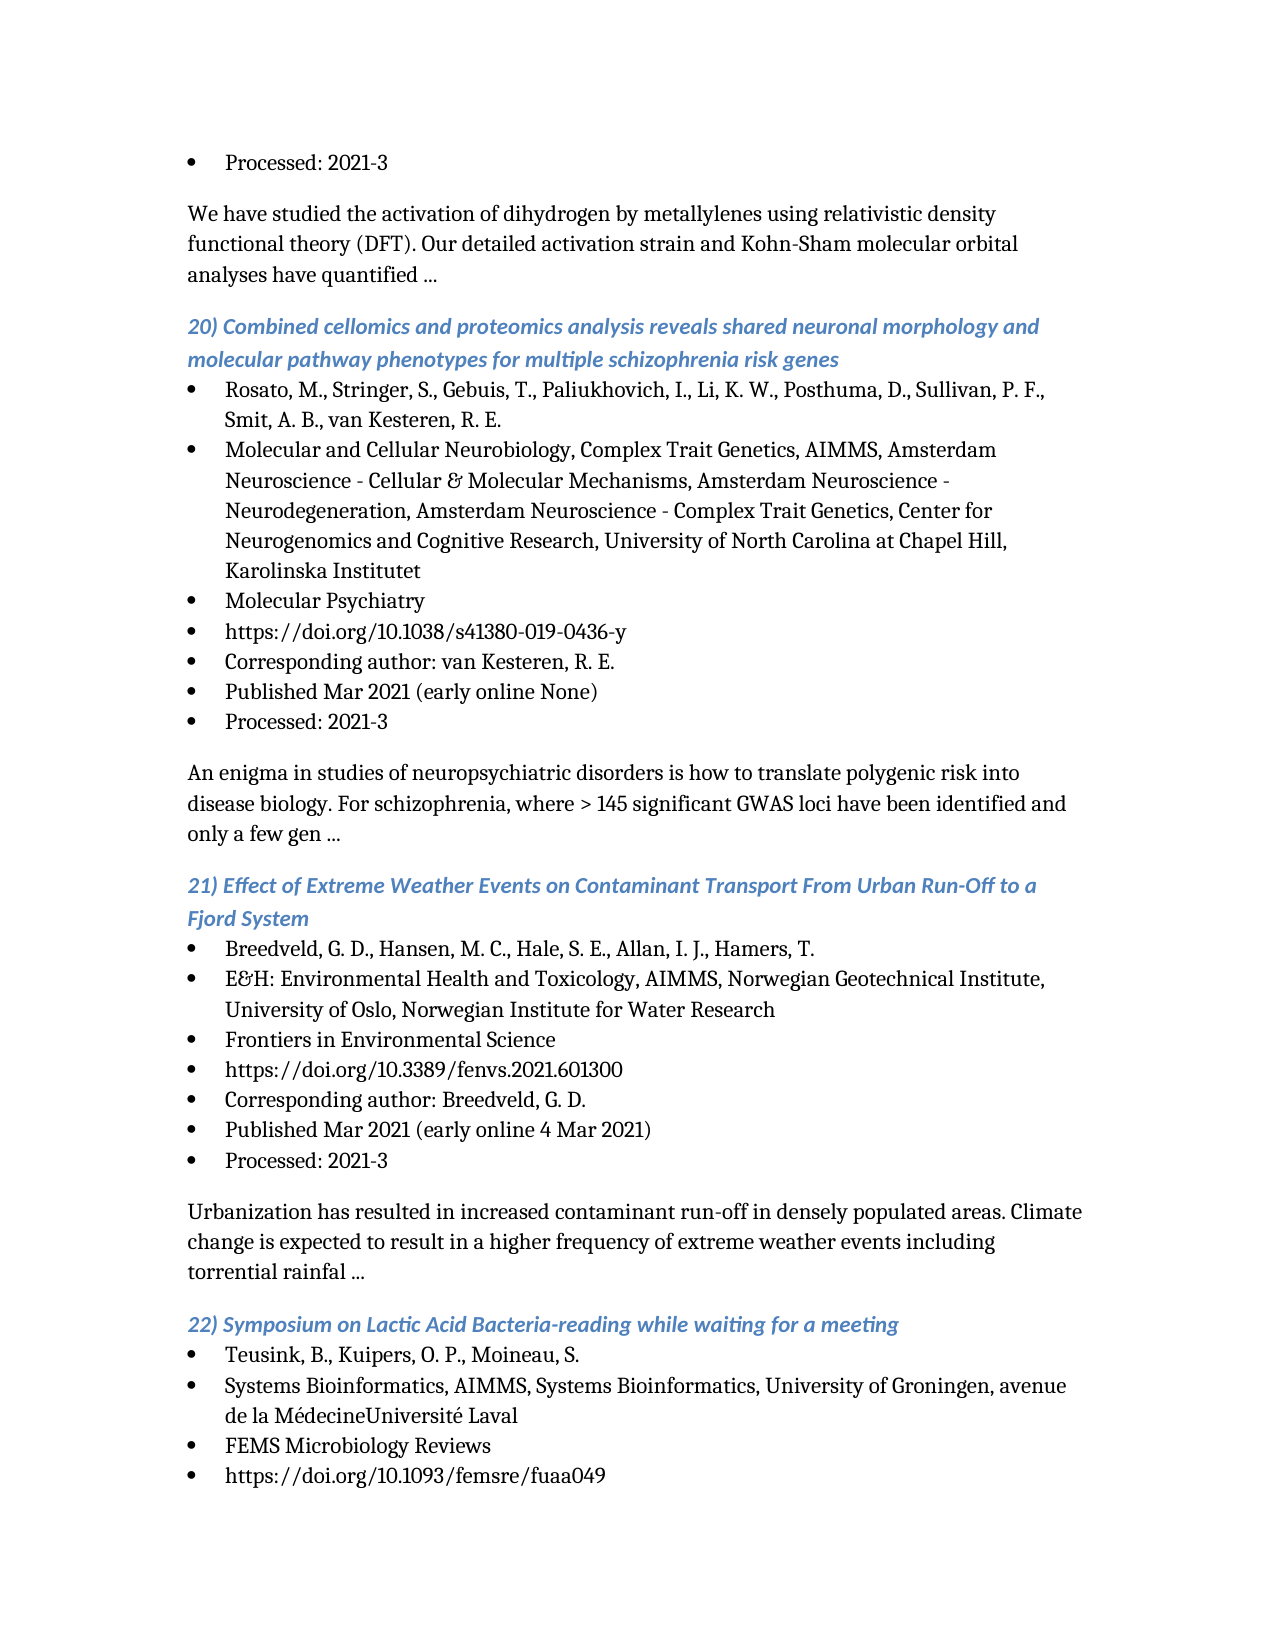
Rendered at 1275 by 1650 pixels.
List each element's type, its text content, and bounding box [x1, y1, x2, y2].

list Breedveld, G. D., Hansen, M. C., Hale, S. E., Allan, I. J., Hamers, T. [187, 936, 1087, 962]
list Systems Bioinformatics, AIMMS, Systems Bioinformatics, University of Groningen, avenue de la MédecineUniversité Laval [187, 1372, 1087, 1429]
list Published Mar 2021 (early online 4 Mar 2021) [187, 1117, 1087, 1144]
subtitle 21) Effect of Extreme Weather Events on Contaminant Transport From Urban Run-Off to a Fjord System [187, 872, 1087, 932]
list Processed: 2021-3 [187, 1147, 1087, 1174]
list Corresponding author: van Kesteren, R. E. [187, 649, 1087, 675]
list Teusink, B., Kuipers, O. P., Moineau, S. [187, 1342, 1087, 1368]
list Processed: 2021-3 [187, 709, 1087, 736]
subtitle 22) Symposium on Lactic Acid Bacteria-reading while waiting for a meeting [187, 1310, 1087, 1338]
list Corresponding author: Breedveld, G. D. [187, 1087, 1087, 1113]
list E&H: Environmental Health and Toxicology, AIMMS, Norwegian Geotechnical Institute, University of Oslo, Norwegian Institute for Water Research [187, 966, 1087, 1023]
list Molecular and Cellular Neurobiology, Complex Trait Genetics, AIMMS, Amsterdam Neuroscience - Cellular & Molecular Mechanisms, Amsterdam Neuroscience - Neurodegeneration, Amsterdam Neuroscience - Complex Trait Genetics, Center for Neurogenomics and Cognitive Research, University of North Carolina at Chapel Hill, Karolinska Institutet [187, 437, 1087, 584]
list https://doi.org/10.1038/s41380-019-0436-y [187, 618, 1087, 645]
subtitle 20) Combined cellomics and proteomics analysis reveals shared neuronal morphology and molecular pathway phenotypes for multiple schizophrenia risk genes [187, 312, 1087, 373]
list https://doi.org/10.1093/femsre/fuaa049 [187, 1463, 1087, 1489]
list Processed: 2021-3 [187, 150, 1087, 176]
list FEMS Microbiology Reviews [187, 1433, 1087, 1459]
list Molecular Psychiatry [187, 588, 1087, 615]
text An enigma in studies of neuropsychiatric disorders is how to translate polygenic risk into disease biology. For schizophrenia, where > 145 significant GWAS loci have been identified and only a few gen ... [187, 760, 1087, 847]
list https://doi.org/10.3389/fenvs.2021.601300 [187, 1057, 1087, 1083]
text We have studied the activation of dihydrogen by metallylenes using relativistic density functional theory (DFT). Our detailed activation strain and Kohn-Sham molecular orbital analyses have quantified ... [187, 201, 1087, 288]
text Urbanization has resulted in increased contaminant run-off in densely populated areas. Climate change is expected to result in a higher frequency of extreme weather events including torrential rainfal ... [187, 1198, 1087, 1285]
list Frontiers in Environmental Science [187, 1027, 1087, 1053]
list Rosato, M., Stringer, S., Gebuis, T., Paliukhovich, I., Li, K. W., Posthuma, D., Sullivan, P. F., Smit, A. B., van Kesteren, R. E. [187, 377, 1087, 433]
list Published Mar 2021 (early online None) [187, 679, 1087, 705]
